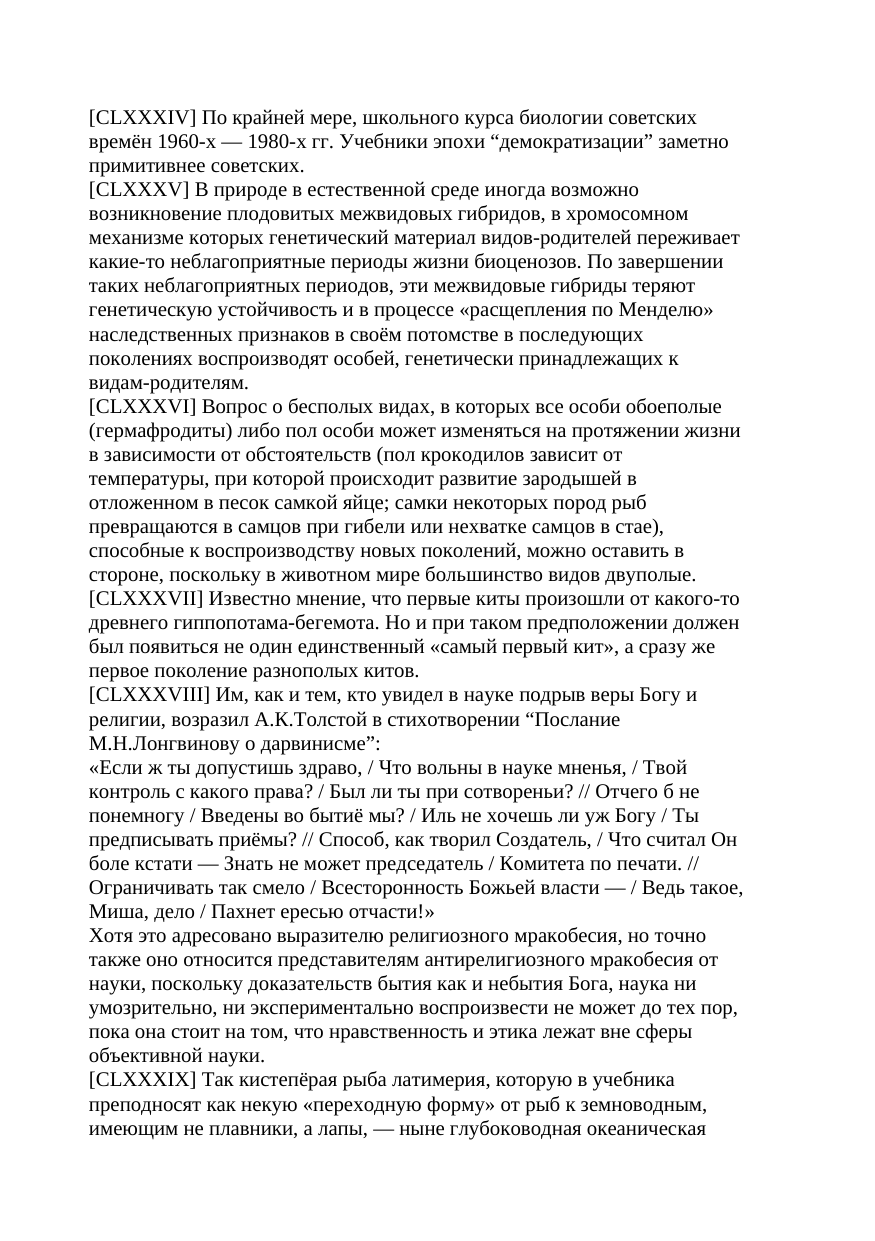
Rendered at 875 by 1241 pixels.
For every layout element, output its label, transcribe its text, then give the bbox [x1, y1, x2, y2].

text [CLXXXIV] По крайней мере, школьного курса биологии советских времён 1960-х — 1980-х гг. Учебники эпохи “демократизации” заметно примитивнее советских. [89, 105, 744, 177]
text Хотя это адресовано выразителю религиозного мракобесия, но точно также оно относится представителям антирелигиозного мракобесия от науки, поскольку доказательств бытия как и небытия Бога, наука ни умозрительно, ни экспериментально воспроизвести не может до тех пор, пока она стоит на том, что нравственность и этика лежат вне сферы объективной науки. [89, 923, 744, 1067]
text [CLXXXV] В природе в естественной среде иногда возможно возникновение плодовитых межвидовых гибридов, в хромосомном механизме которых генетический материал видов-родителей переживает какие-то неблагоприятные периоды жизни биоценозов. По завершении таких неблагоприятных периодов, эти межвидовые гибриды теряют генетическую устойчивость и в процессе «расщепления по Менделю» наследственных признаков в своём потомстве в последующих поколениях воспроизводят особей, генетически принадлежащих к видам-родителям. [89, 177, 744, 394]
text [CLXXXVI] Вопрос о бесполых видах, в которых все особи обоеполые (гермафродиты) либо пол особи может изменяться на протяжении жизни в зависимости от обстоятельств (пол крокодилов зависит от температуры, при которой происходит развитие зародышей в отложенном в песок самкой яйце; самки некоторых пород рыб превращаются в самцов при гибели или нехватке самцов в стае), способные к воспроизводству новых поколений, можно оставить в стороне, поскольку в животном мире большинство видов двуполые. [89, 394, 744, 586]
text «Если ж ты допустишь здраво, / Что вольны в науке мненья, / Твой контроль с какого права? / Был ли ты при сотвореньи? // Отчего б не понемногу / Введены во бытиё мы? / Иль не хочешь ли уж Богу / Ты предписывать приёмы? // Способ, как творил Создатель, / Что считал Он боле кстати — Знать не может председатель / Комитета по печати. // Ограничивать так смело / Всесторонность Божьей власти — / Ведь такое, Миша, дело / Пахнет ересью отчасти!» [89, 754, 744, 923]
text [CLXXXVII] Известно мнение, что первые киты произошли от какого-то древнего гиппопотама-бегемота. Но и при таком предположении должен был появиться не один единственный «самый первый кит», а сразу же первое поколение разнополых китов. [89, 586, 744, 682]
text [CLXXXVIII] Им, как и тем, кто увидел в науке подрыв веры Богу и религии, возразил А.К.Толстой в стихотворении “Послание М.Н.Лонгвинову о дарвинисме”: [89, 682, 744, 754]
